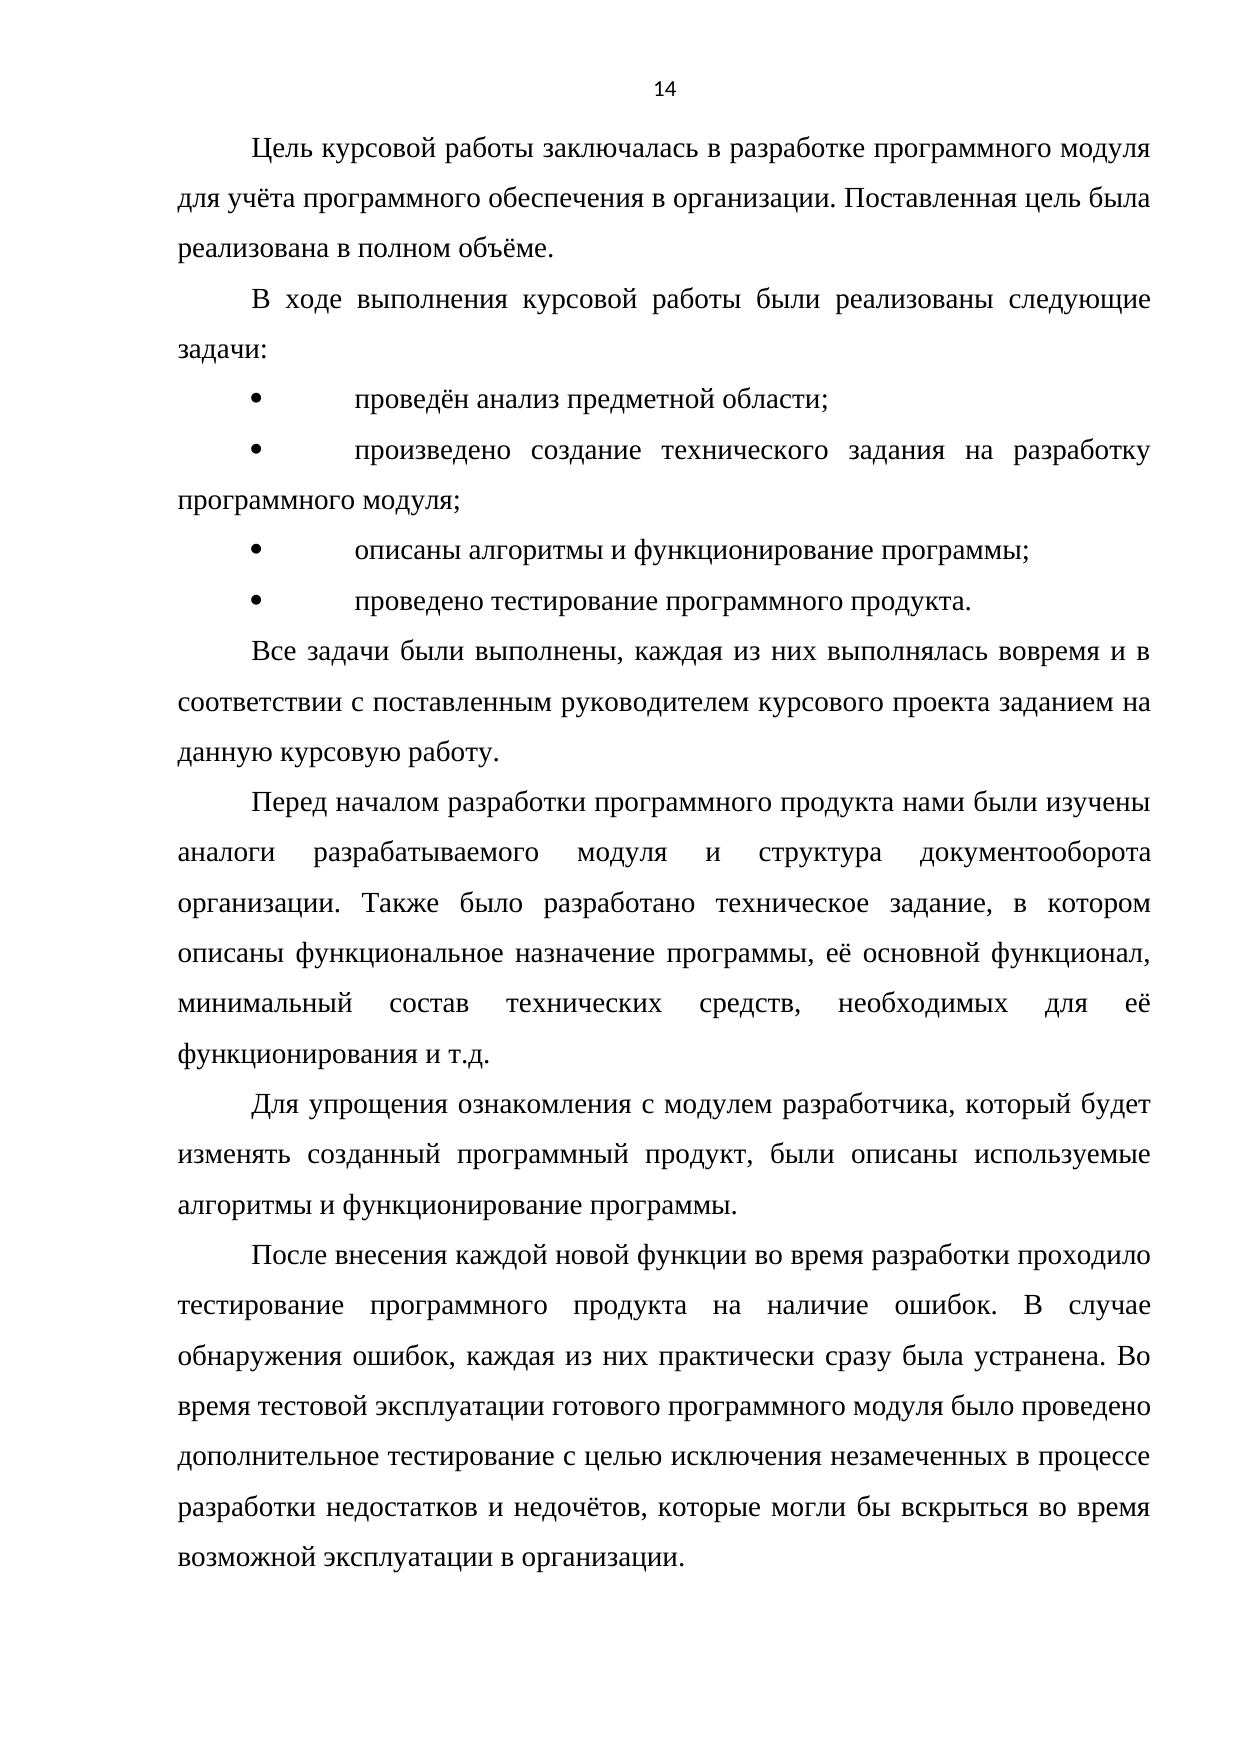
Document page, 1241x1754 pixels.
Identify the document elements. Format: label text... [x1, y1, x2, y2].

text Для упрощения ознакомления с модулем разработчика, который будет изменять созданный программный продукт, были описаны используемые алгоритмы и функционирование программы. [177, 1086, 1152, 1220]
list проведено тестирование программного продукта. [177, 583, 1152, 617]
list проведён анализ предметной области; [177, 381, 1152, 415]
text Цель курсовой работы заключалась в разработке программного модуля для учёта программного обеспечения в организации. Поставленная цель была реализована в полном объёме. [177, 130, 1152, 264]
list произведено создание технического задания на разработку программного модуля; [177, 432, 1152, 516]
text Перед началом разработки программного продукта нами были изучены аналоги разрабатываемого модуля и структура документооборота организации. Также было разработано техническое задание, в котором описаны функциональное назначение программы, её основной функционал, минимальный состав технических средств, необходимых для её функционирования и т.д. [177, 784, 1152, 1069]
text В ходе выполнения курсовой работы были реализованы следующие задачи: [177, 281, 1152, 364]
text Все задачи были выполнены, каждая из них выполнялась вовремя и в соответствии с поставленным руководителем курсового проекта заданием на данную курсовую работу. [177, 633, 1152, 767]
text После внесения каждой новой функции во время разработки проходило тестирование программного продукта на наличие ошибок. В случае обнаружения ошибок, каждая из них практически сразу была устранена. Во время тестовой эксплуатации готового программного модуля было проведено дополнительное тестирование с целью исключения незамеченных в процессе разработки недостатков и недочётов, которые могли бы вскрыться во время возможной эксплуатации в организации. [177, 1237, 1152, 1572]
list описаны алгоритмы и функционирование программы; [177, 532, 1152, 566]
